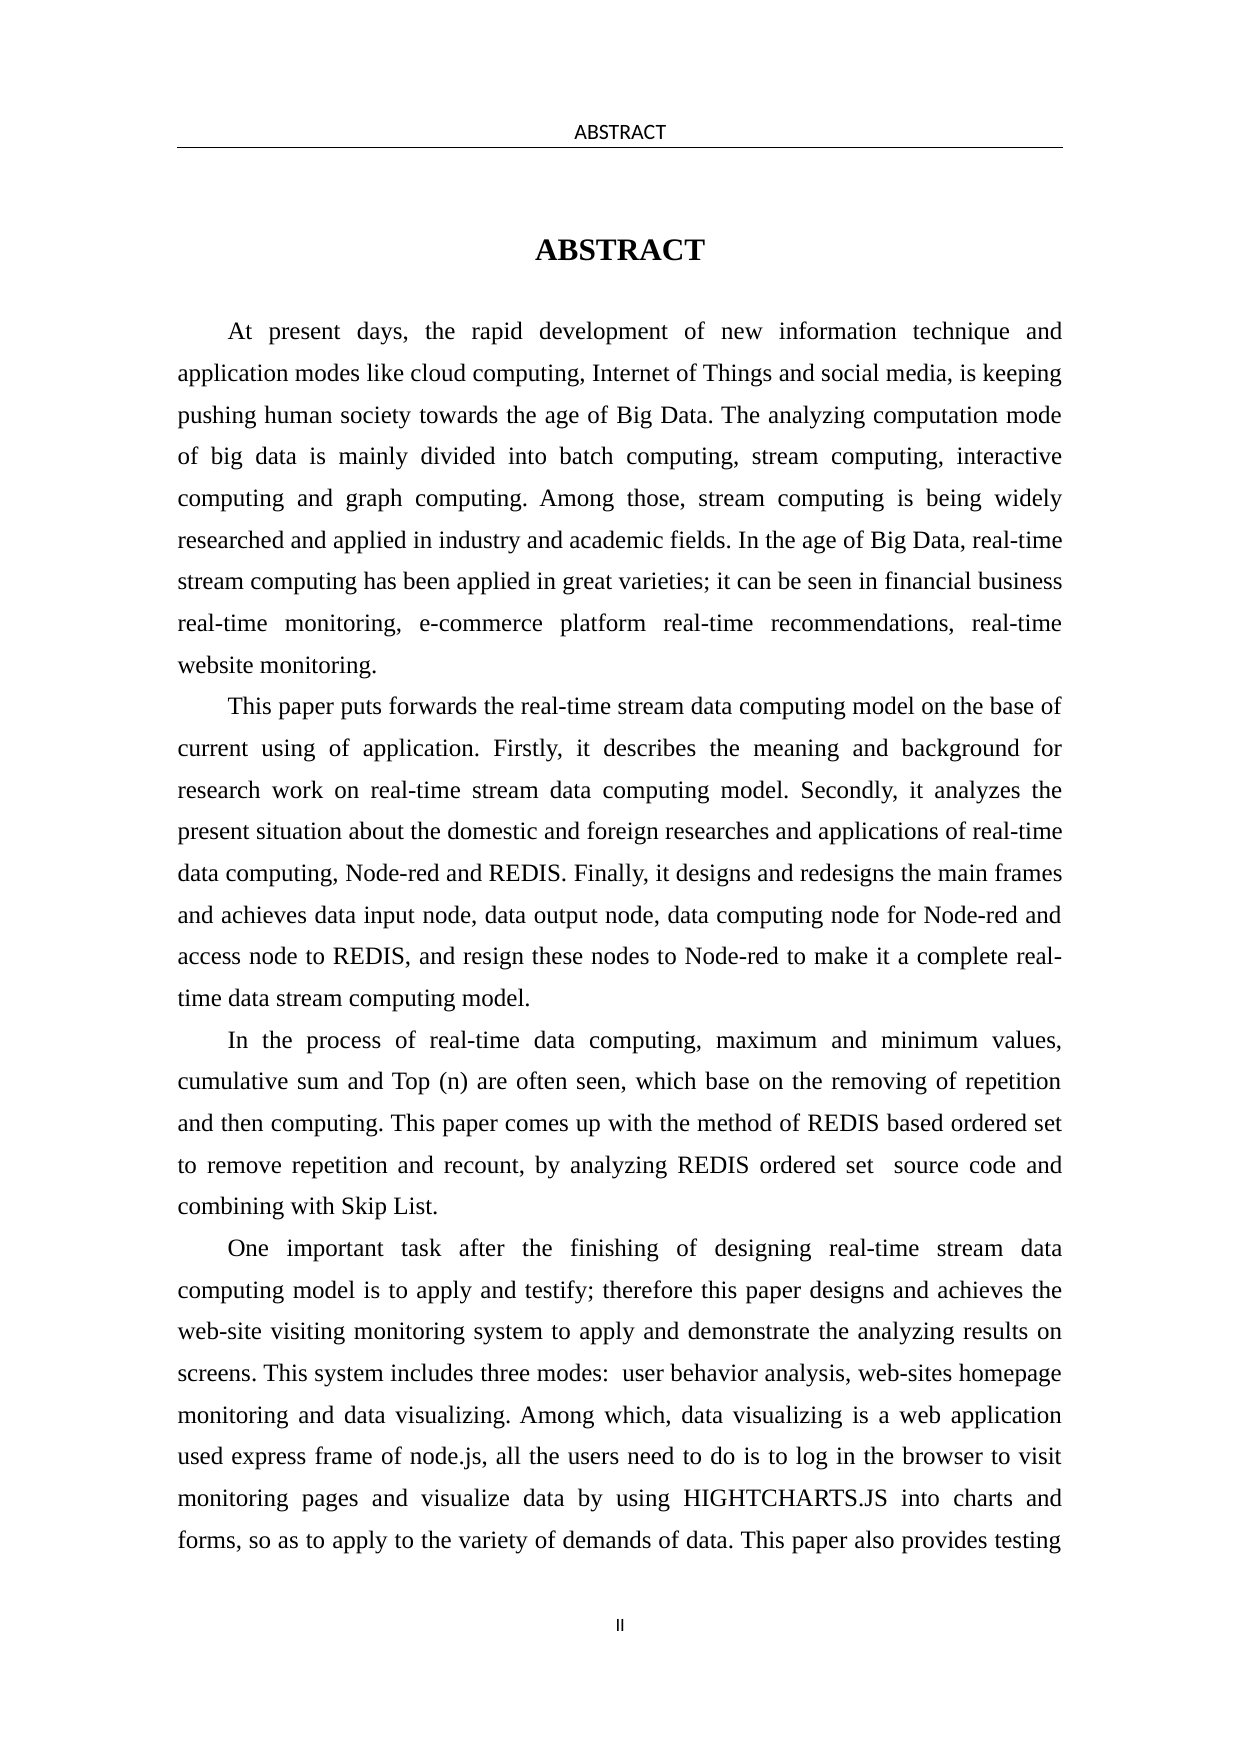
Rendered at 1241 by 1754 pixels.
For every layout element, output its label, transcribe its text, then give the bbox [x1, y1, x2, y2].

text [177, 1223, 1063, 1556]
text This paper puts forwards the real-time stream data computing model on the base of current using of application. Firstly, it describes the meaning and background for research work on real-time stream data computing model. Secondly, it analyzes the present situation about the domestic and foreign researches and applications of real-time data computing, Node-red and REDIS. Finally, it designs and redesigns the main frames and achieves data input node, data output node, data computing node for Node-red and access node to REDIS, and resign these nodes to Node-red to make it a complete real-time data stream computing model. [177, 681, 1063, 1015]
text ABSTRACT [177, 227, 1063, 269]
text In the process of real-time data computing, maximum and minimum values, cumulative sum and Top (n) are often seen, which base on the removing of repetition and then computing. This paper comes up with the method of REDIS based ordered set to remove repetition and recount, by analyzing REDIS ordered set source code and combining with Skip List. [177, 1015, 1063, 1223]
text At present days, the rapid development of new information technique and application modes like cloud computing, Internet of Things and social media, is keeping pushing human society towards the age of Big Data. The analyzing computation mode of big data is mainly divided into batch computing, stream computing, interactive computing and graph computing. Among those, stream computing is being widely researched and applied in industry and academic fields. In the age of Big Data, real-time stream computing has been applied in great varieties; it can be seen in financial business real-time monitoring, e-commerce platform real-time recommendations, real-time website monitoring. [177, 306, 1063, 681]
